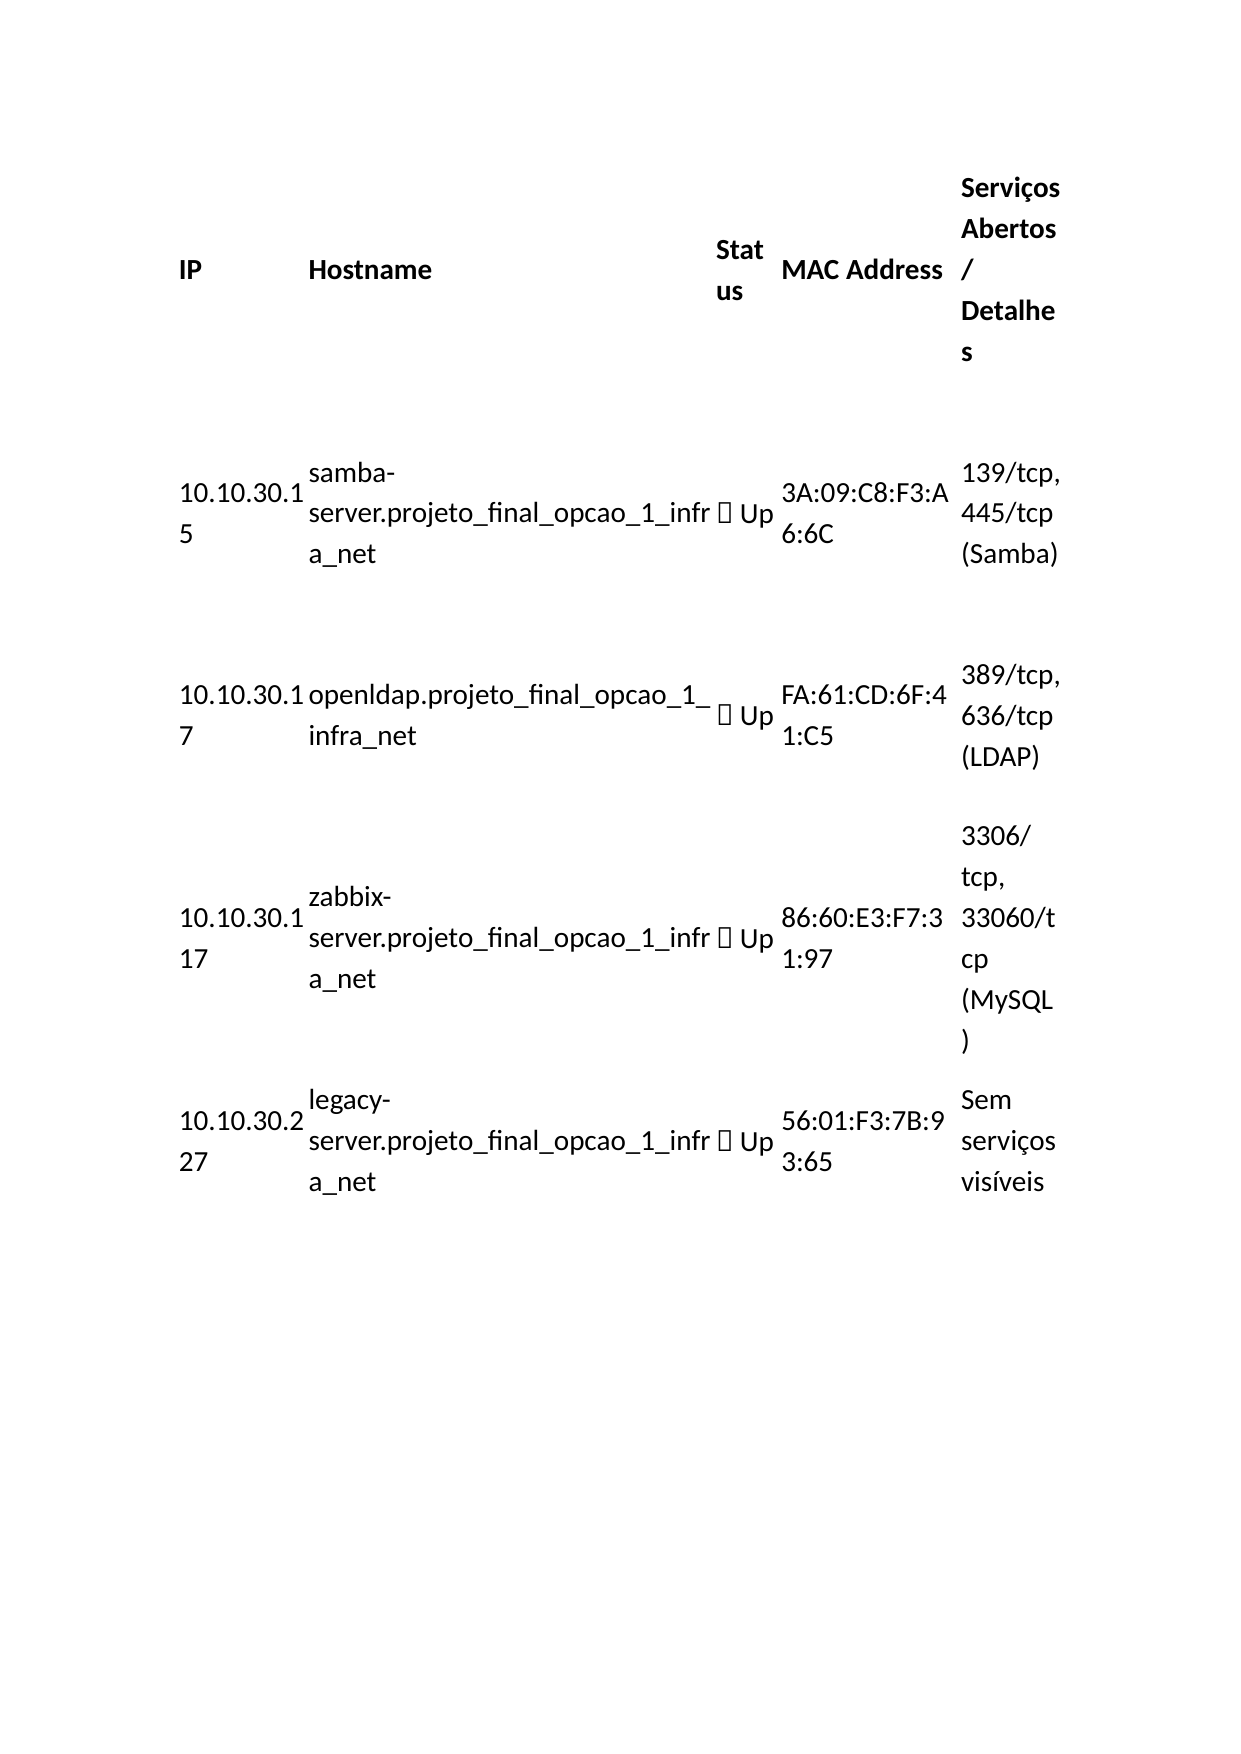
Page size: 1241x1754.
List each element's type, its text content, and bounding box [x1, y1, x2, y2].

table_cell samba-server.projeto_final_opcao_1_infra_net [307, 411, 714, 634]
table_cell 86:60:E3:F7:31:97 [779, 816, 959, 1080]
table_cell 10.10.30.17 [177, 635, 307, 816]
table_cell 10.10.30.227 [177, 1080, 307, 1221]
table_header MAC Address [779, 148, 959, 411]
table_cell ✅ Up [714, 635, 779, 816]
table_cell 56:01:F3:7B:93:65 [779, 1080, 959, 1221]
table_cell 3306/tcp, 33060/tcp (MySQL) [959, 816, 1063, 1080]
table_cell openldap.projeto_final_opcao_1_infra_net [307, 635, 714, 816]
table_cell FA:61:CD:6F:41:C5 [779, 635, 959, 816]
table_header IP [177, 148, 307, 411]
table_cell 389/tcp, 636/tcp (LDAP) [959, 635, 1063, 816]
table_cell 3A:09:C8:F3:A6:6C [779, 411, 959, 634]
table_cell ✅ Up [714, 1080, 779, 1221]
table_cell zabbix-server.projeto_final_opcao_1_infra_net [307, 816, 714, 1080]
table_cell 139/tcp, 445/tcp (Samba) [959, 411, 1063, 634]
table_header Serviços Abertos / Detalhes [959, 148, 1063, 411]
table_cell legacy-server.projeto_final_opcao_1_infra_net [307, 1080, 714, 1221]
table_cell 10.10.30.15 [177, 411, 307, 634]
table_header Hostname [307, 148, 714, 411]
table_cell ✅ Up [714, 816, 779, 1080]
table_cell 10.10.30.117 [177, 816, 307, 1080]
table_header Status [714, 148, 779, 411]
table_cell ✅ Up [714, 411, 779, 634]
table_cell Sem serviços visíveis [959, 1080, 1063, 1221]
